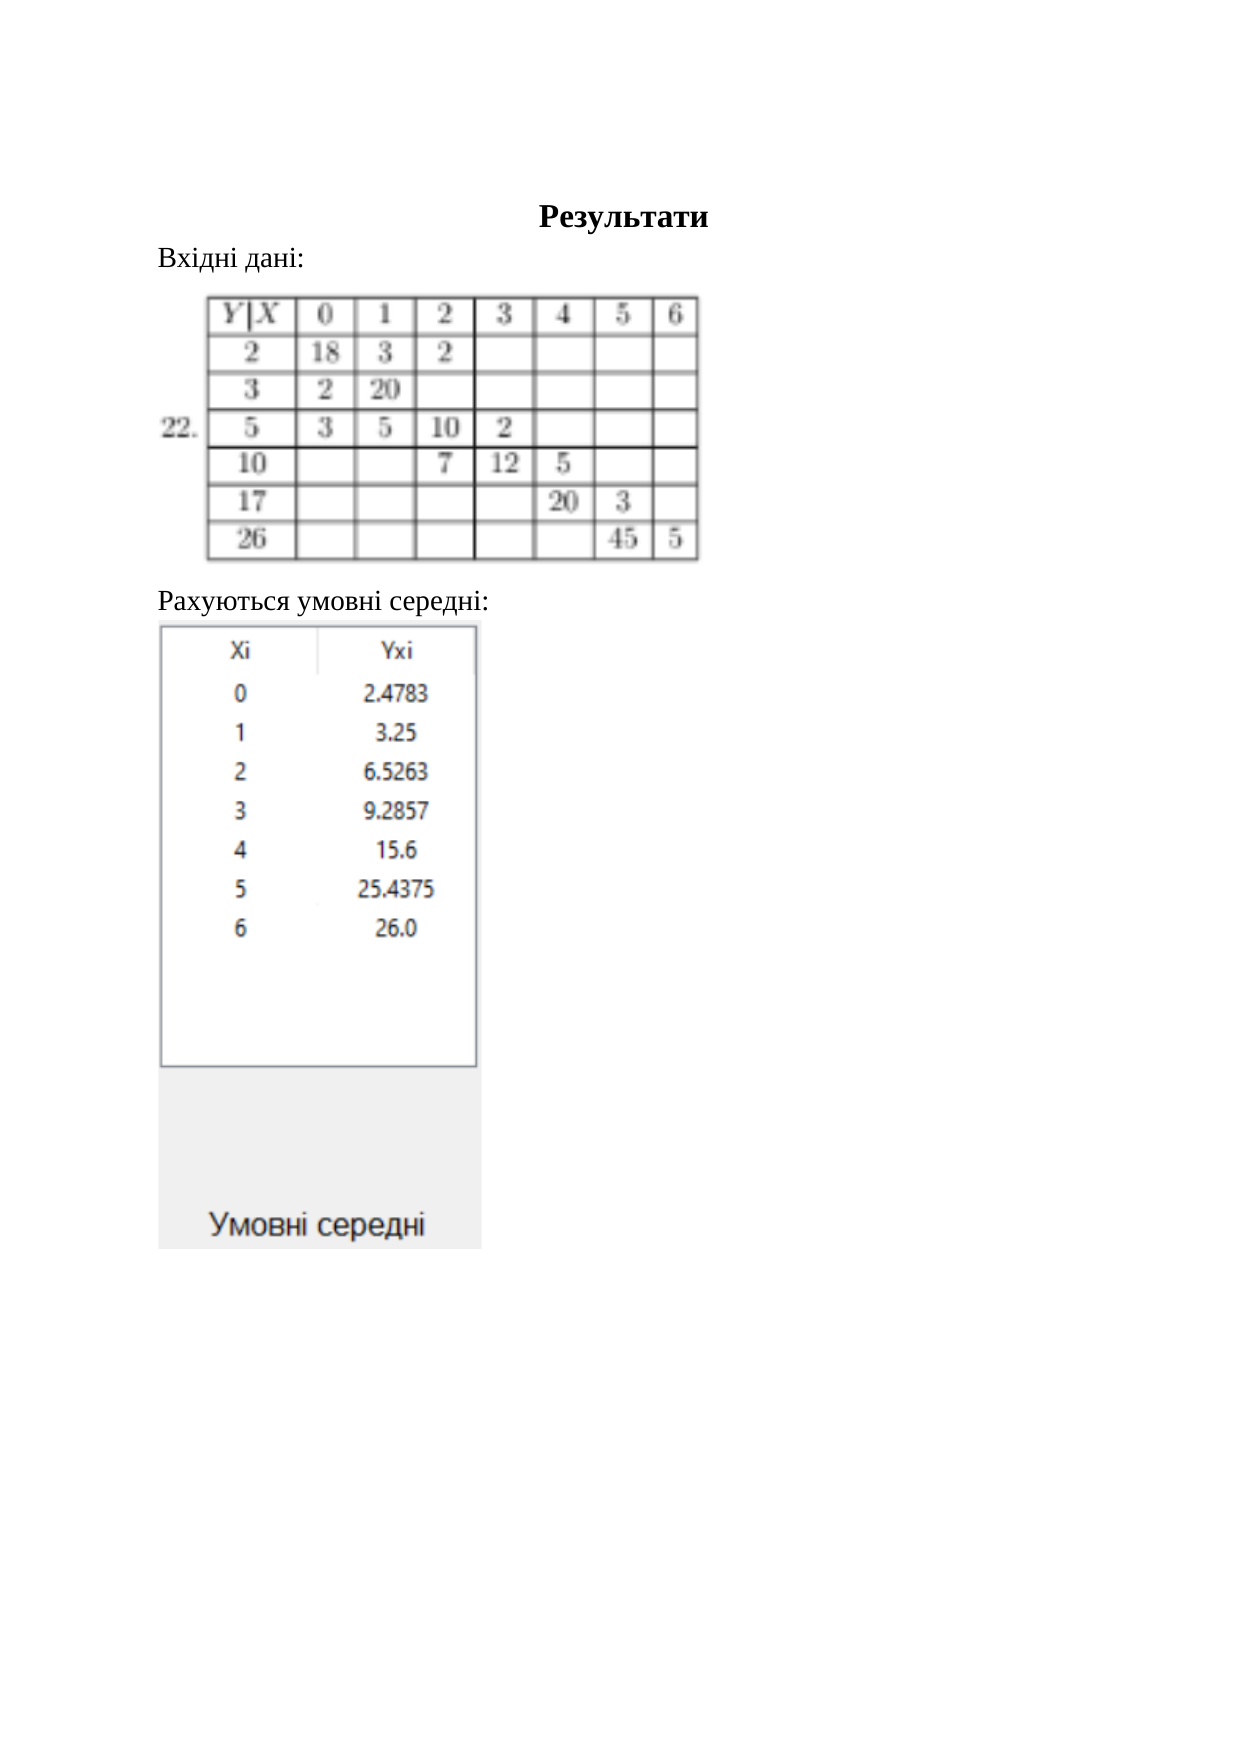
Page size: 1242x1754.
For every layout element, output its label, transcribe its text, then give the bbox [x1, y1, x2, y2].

picture [158, 277, 717, 579]
text Результати [157, 196, 1090, 235]
picture [158, 620, 482, 1249]
